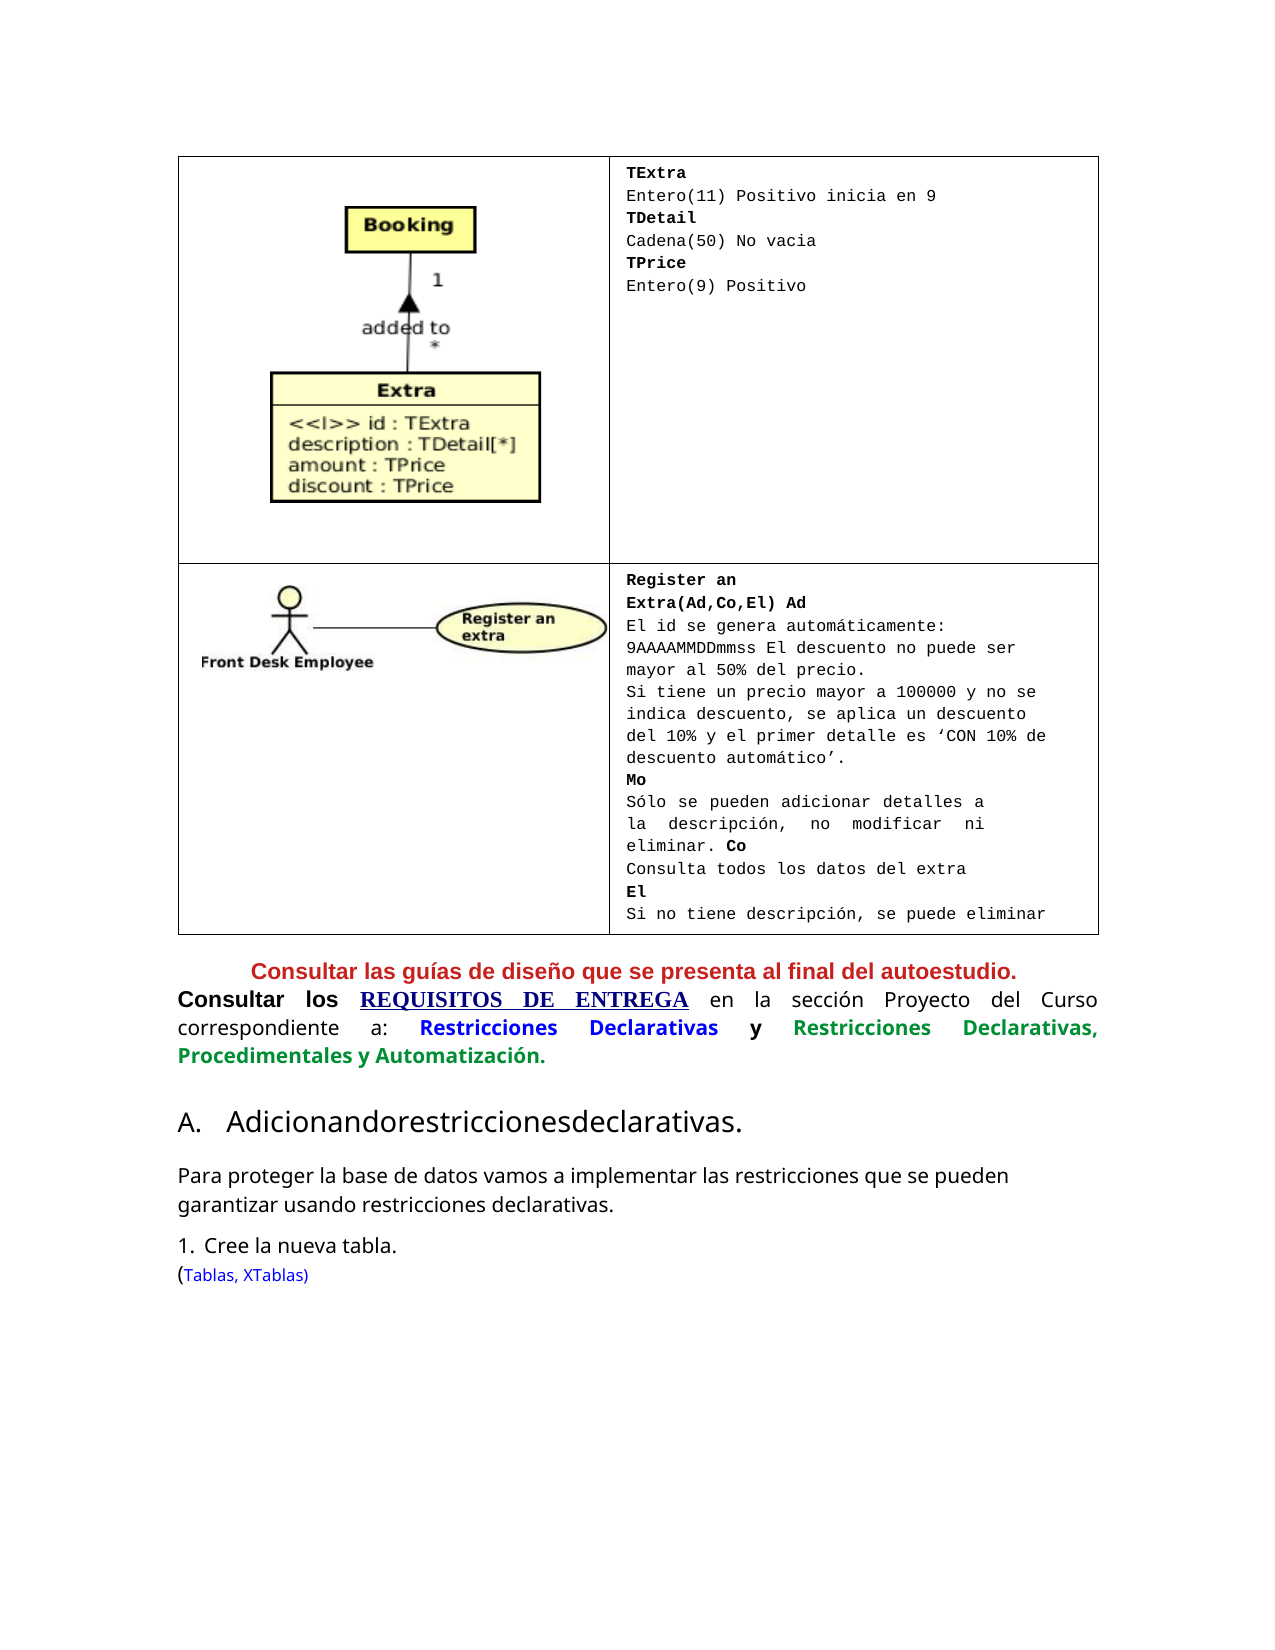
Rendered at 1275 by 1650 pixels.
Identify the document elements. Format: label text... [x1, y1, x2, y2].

table_cell [179, 564, 609, 934]
picture [202, 585, 608, 671]
list Cree la nueva tabla. (Tablas, XTablas) [177, 1231, 414, 1288]
table_cell Register an Extra(Ad,Co,El) Ad El id se genera automáticamente: 9AAAAMMDDmmss El descuento no puede ser mayor al 50% del precio. Si tiene un precio mayor a 100000 y no se indica descuento, se aplica un descuento del 10% y el primer detalle es ‘CON 10% de descuento automático’. Mo Sólo se pueden adicionar detalles a la descripción, no modificar ni eliminar. Co Consulta todos los datos del extra El Si no tiene descripción, se puede eliminar [610, 564, 1098, 934]
table_header [179, 157, 609, 563]
table_header TExtra Entero(11) Positivo inicia en 9 TDetail Cadena(50) No vacia TPrice Entero(9) Positivo [610, 157, 1098, 563]
text Consultar los REQUISITOS DE ENTREGA en la sección Proyecto del Curso correspondiente a: Restricciones Declarativas y Restricciones Declarativas, Procedimentales y Automatización. [177, 985, 1098, 1070]
subtitle Adicionandorestriccionesdeclarativas. [177, 1102, 1108, 1141]
picture [270, 206, 542, 503]
text Consultar las guías de diseño que se presenta al final del autoestudio. [251, 958, 1108, 985]
text Para proteger la base de datos vamos a implementar las restricciones que se pueden garantizar usando restricciones declarativas. [177, 1162, 1108, 1218]
